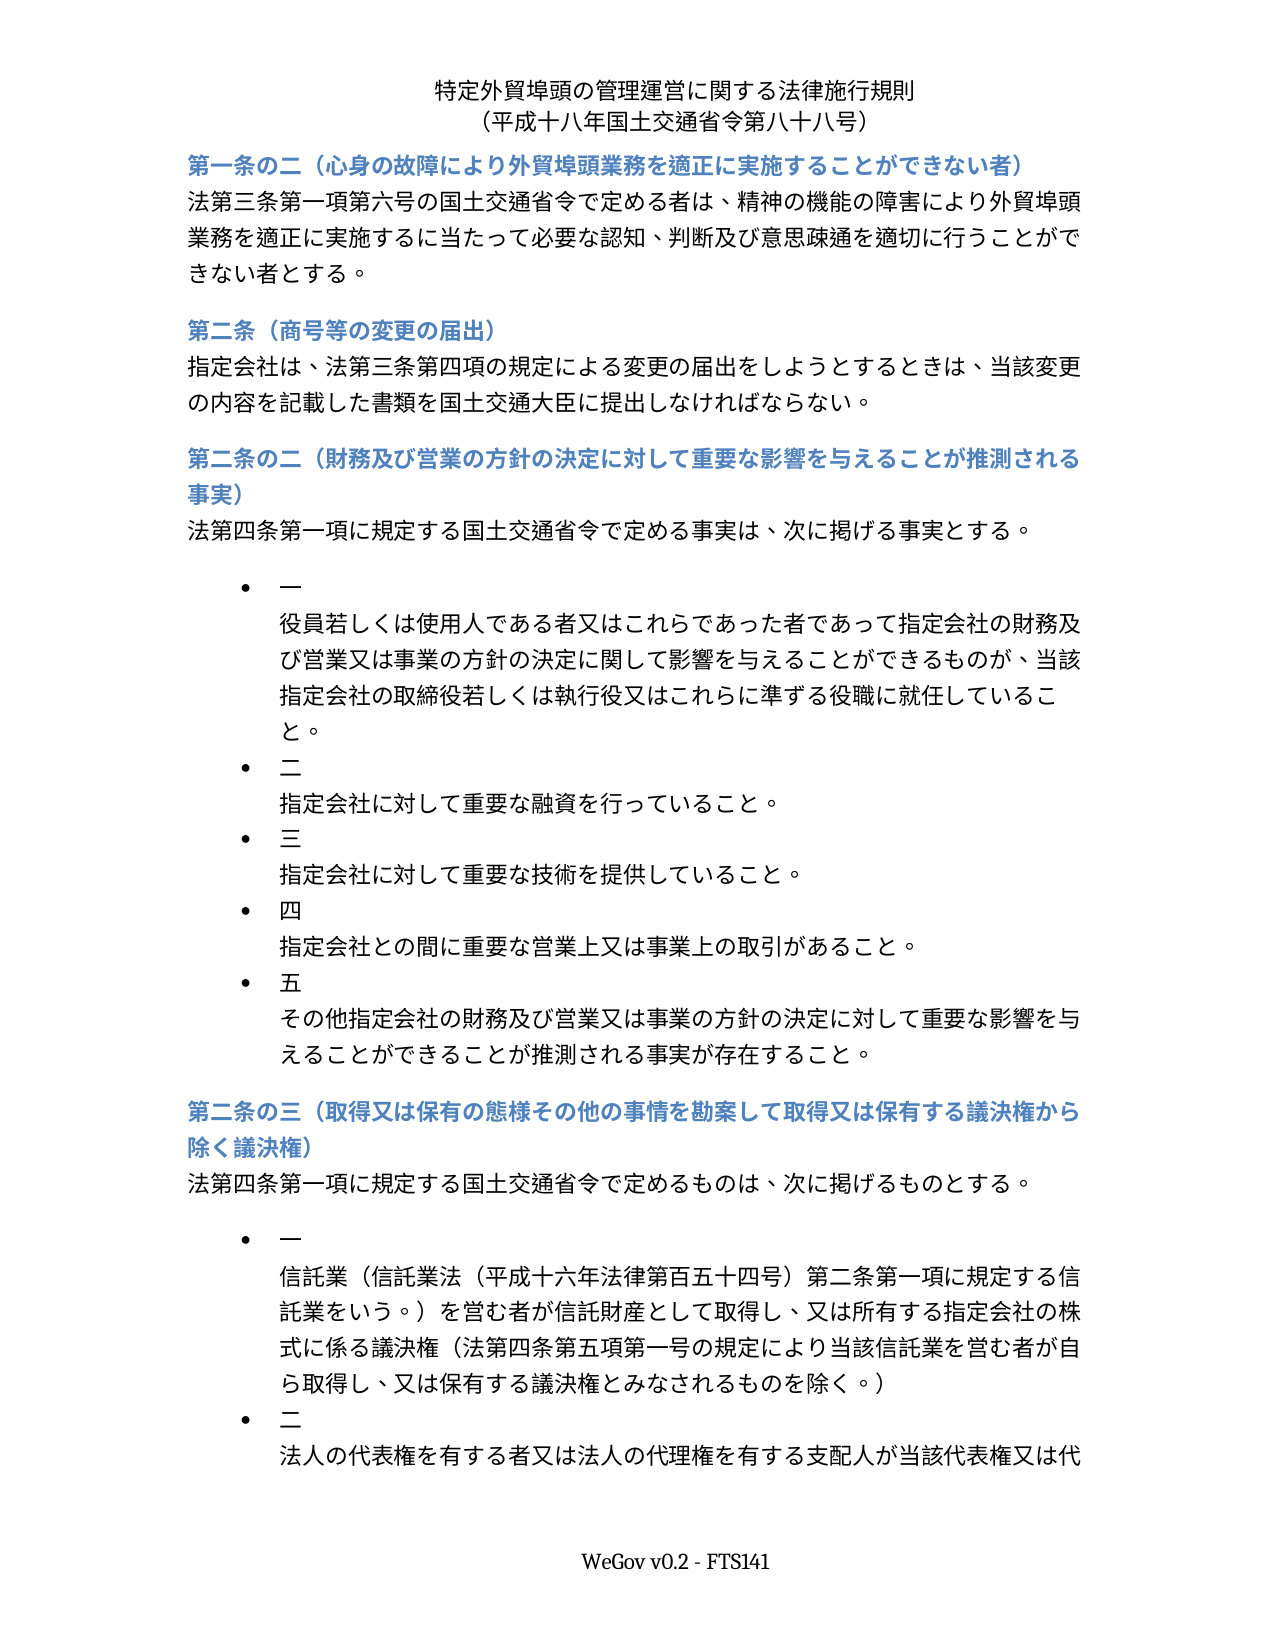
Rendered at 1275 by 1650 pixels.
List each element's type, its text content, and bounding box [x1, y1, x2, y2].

list 四 指定会社との間に重要な営業上又は事業上の取引があること。 [242, 895, 1087, 962]
subtitle 第二条の三（取得又は保有の態様その他の事情を勘案して取得又は保有する議決権から除く議決権） [187, 1096, 1087, 1163]
subtitle 第一条の二（心身の故障により外貿埠頭業務を適正に実施することができない者） [187, 150, 1087, 181]
text 法第三条第一項第六号の国土交通省令で定める者は、精神の機能の障害により外貿埠頭業務を適正に実施するに当たって必要な認知、判断及び意思疎通を適切に行うことができない者とする。 [187, 186, 1087, 289]
list 二 指定会社に対して重要な融資を行っていること。 [242, 752, 1087, 819]
subtitle 第二条の二（財務及び営業の方針の決定に対して重要な影響を与えることが推測される事実） [187, 443, 1087, 510]
list 三 指定会社に対して重要な技術を提供していること。 [242, 823, 1087, 891]
text 法第四条第一項に規定する国土交通省令で定める事実は、次に掲げる事実とする。 [187, 515, 1087, 546]
subtitle 第二条（商号等の変更の届出） [187, 314, 1087, 346]
text 法第四条第一項に規定する国土交通省令で定めるものは、次に掲げるものとする。 [187, 1168, 1087, 1199]
list 一 信託業（信託業法（平成十六年法律第百五十四号）第二条第一項に規定する信託業をいう。）を営む者が信託財産として取得し、又は所有する指定会社の株式に係る議決権（法第四条第五項第一号の規定により当該信託業を営む者が自ら取得し、又は保有する議決権とみなされるものを除く。） [242, 1224, 1087, 1399]
text 指定会社は、法第三条第四項の規定による変更の届出をしようとするときは、当該変更の内容を記載した書類を国土交通大臣に提出しなければならない。 [187, 351, 1087, 418]
list 二 法人の代表権を有する者又は法人の代理権を有する支配人が当該代表権又は代理権に基づき、議決権を行使することができる権限又は議決権の行使について指図を行うことができる権限を有し、又は有することとなる場合における当該法人が取得し、又は所有する指定会社の株式に係る議決権 [242, 1404, 1087, 1471]
list 五 その他指定会社の財務及び営業又は事業の方針の決定に対して重要な影響を与えることができることが推測される事実が存在すること。 [242, 967, 1087, 1070]
list 一 役員若しくは使用人である者又はこれらであった者であって指定会社の財務及び営業又は事業の方針の決定に関して影響を与えることができるものが、当該指定会社の取締役若しくは執行役又はこれらに準ずる役職に就任していること。 [242, 572, 1087, 747]
